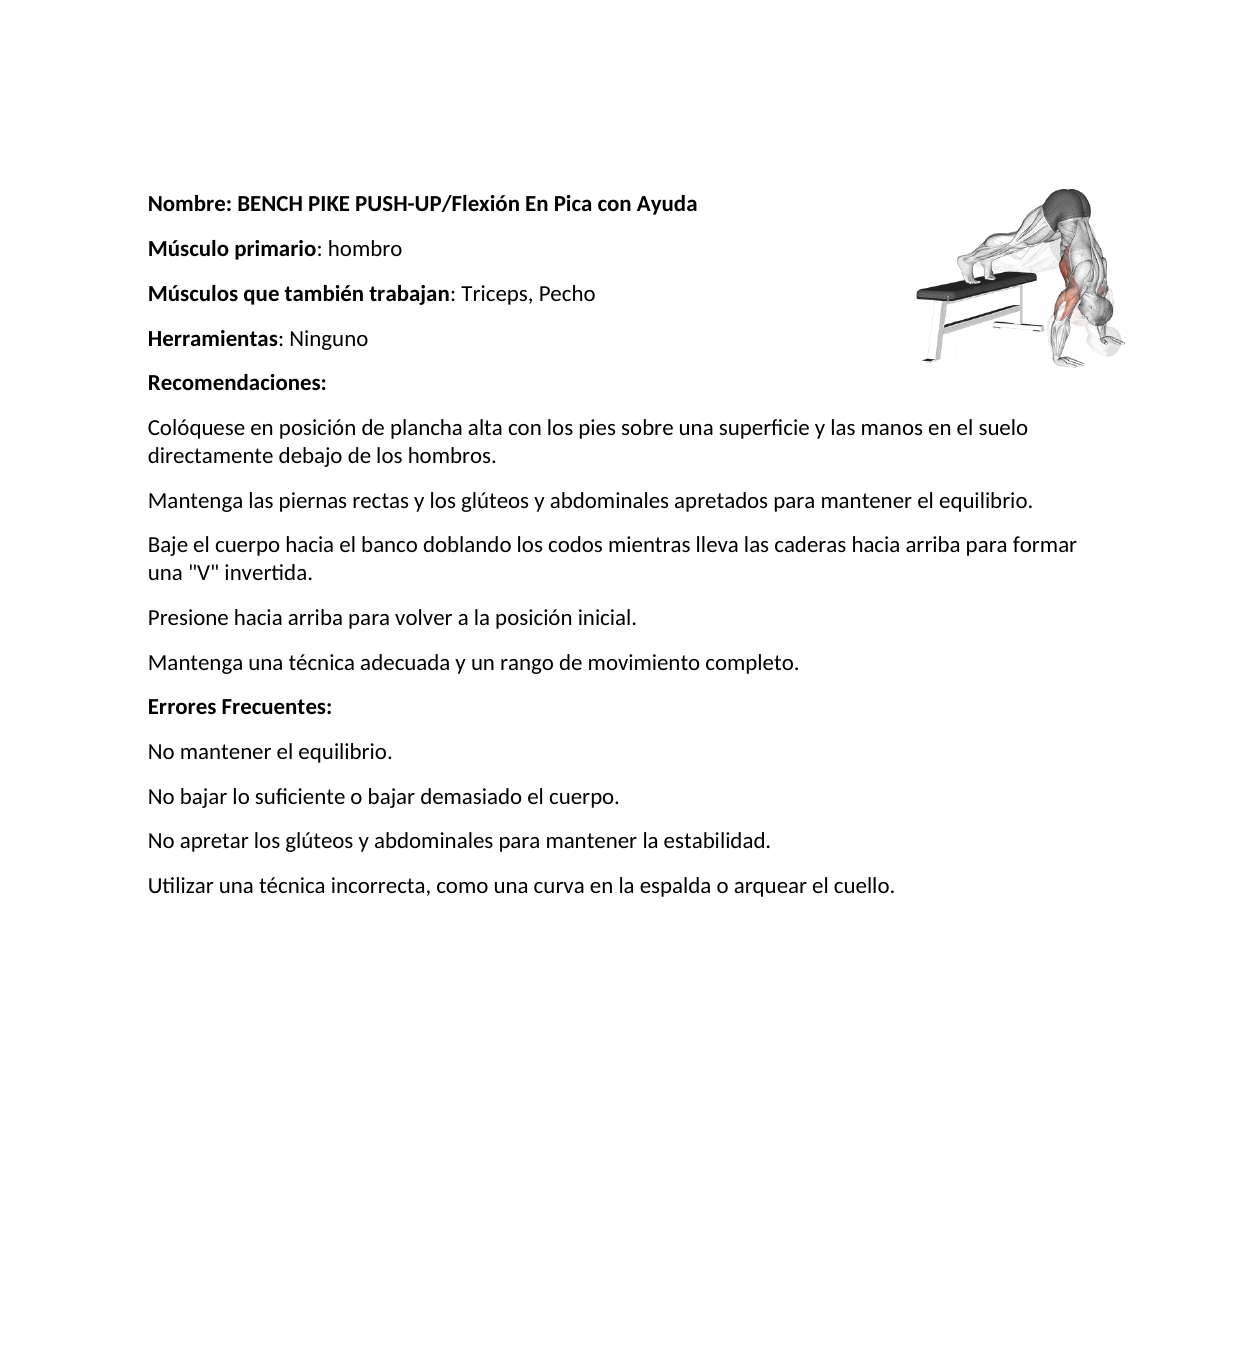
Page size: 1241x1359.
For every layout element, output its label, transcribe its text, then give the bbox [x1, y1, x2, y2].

text Nombre: BENCH PIKE PUSH-UP/Flexión En Pica con Ayuda [148, 189, 898, 218]
text Músculos que también trabajan: Triceps, Pecho [148, 279, 898, 307]
text Errores Frecuentes: [148, 692, 1092, 721]
text No mantener el equilibrio. [148, 737, 1092, 765]
text Colóquese en posición de plancha alta con los pies sobre una superficie y las manos en el suelo directamente debajo de los hombros. [148, 413, 1092, 469]
text Mantenga las piernas rectas y los glúteos y abdominales apretados para mantener el equilibrio. [148, 486, 1092, 514]
text Presione hacia arriba para volver a la posición inicial. [148, 603, 1092, 631]
text No apretar los glúteos y abdominales para mantener la estabilidad. [148, 827, 1092, 854]
text Utilizar una técnica incorrecta, como una curva en la espalda o arquear el cuello. [148, 871, 1092, 899]
text Recomendaciones: [148, 368, 1092, 396]
picture [898, 189, 1161, 393]
text Herramientas: Ninguno [148, 324, 898, 352]
text No bajar lo suficiente o bajar demasiado el cuerpo. [148, 782, 1092, 810]
text Mantenga una técnica adecuada y un rango de movimiento completo. [148, 648, 1092, 676]
text Baje el cuerpo hacia el banco doblando los codos mientras lleva las caderas hacia arriba para formar una "V" invertida. [148, 530, 1092, 586]
text Músculo primario: hombro [148, 234, 898, 262]
